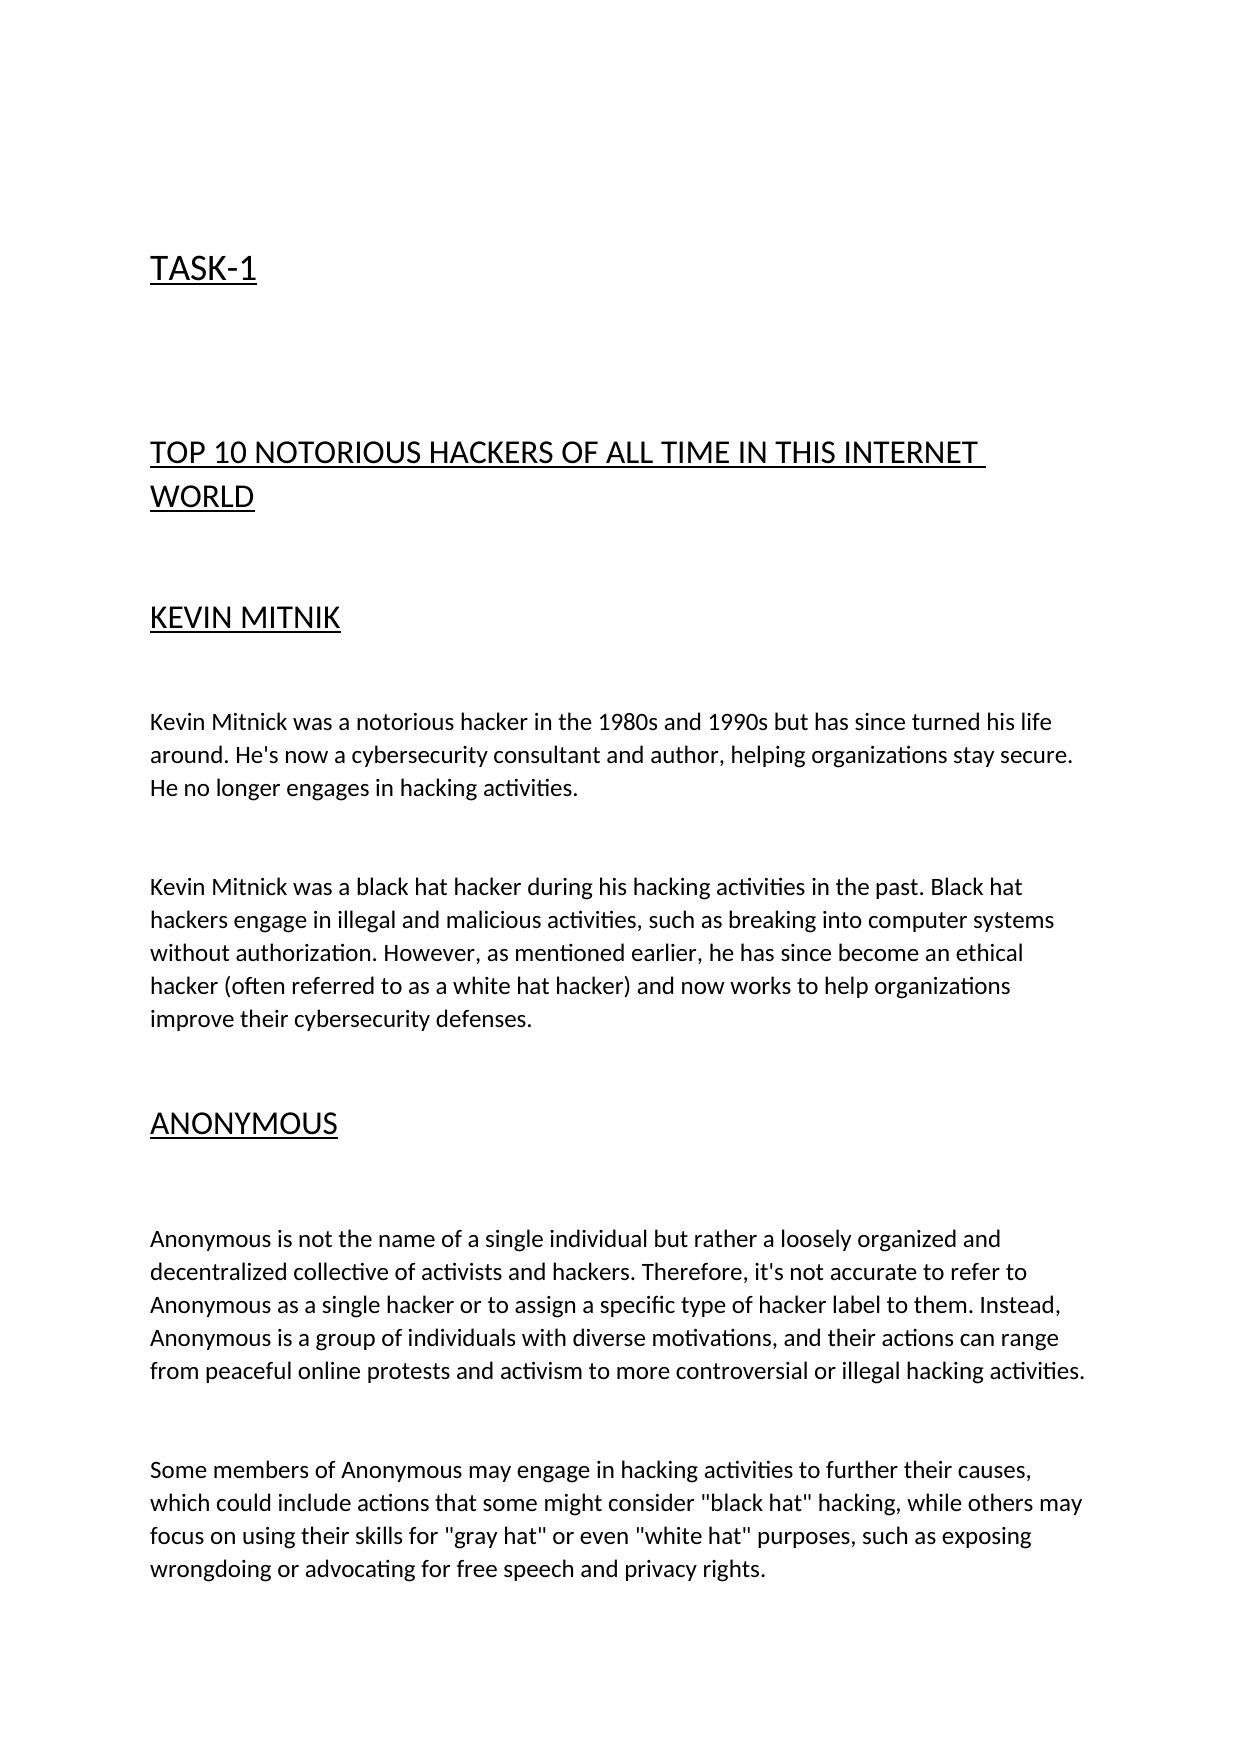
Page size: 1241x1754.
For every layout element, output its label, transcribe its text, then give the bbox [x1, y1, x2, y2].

text Anonymous is not the name of a single individual but rather a loosely organized and decentralized collective of activists and hackers. Therefore, it's not accurate to refer to Anonymous as a single hacker or to assign a specific type of hacker label to them. Instead, Anonymous is a group of individuals with diverse motivations, and their actions can range from peaceful online protests and activism to more controversial or illegal hacking activities. [150, 1224, 1090, 1386]
text ANONYMOUS [150, 1102, 1090, 1143]
text Kevin Mitnick was a notorious hacker in the 1980s and 1990s but has since turned his life around. He's now a cybersecurity consultant and author, helping organizations stay secure. He no longer engages in hacking activities. [150, 707, 1090, 803]
text KEVIN MITNIK [150, 596, 1090, 637]
text TOP 10 NOTORIOUS HACKERS OF ALL TIME IN THIS INTERNET WORLD [150, 431, 1090, 516]
text Some members of Anonymous may engage in hacking activities to further their causes, which could include actions that some might consider "black hat" hacking, while others may focus on using their skills for "gray hat" or even "white hat" purposes, such as exposing wrongdoing or advocating for free speech and privacy rights. [150, 1454, 1090, 1584]
text TASK-1 [150, 244, 1090, 289]
text Kevin Mitnick was a black hat hacker during his hacking activities in the past. Black hat hackers engage in illegal and malicious activities, such as breaking into computer systems without authorization. However, as mentioned earlier, he has since become an ethical hacker (often referred to as a white hat hacker) and now works to help organizations improve their cybersecurity defenses. [150, 872, 1090, 1034]
